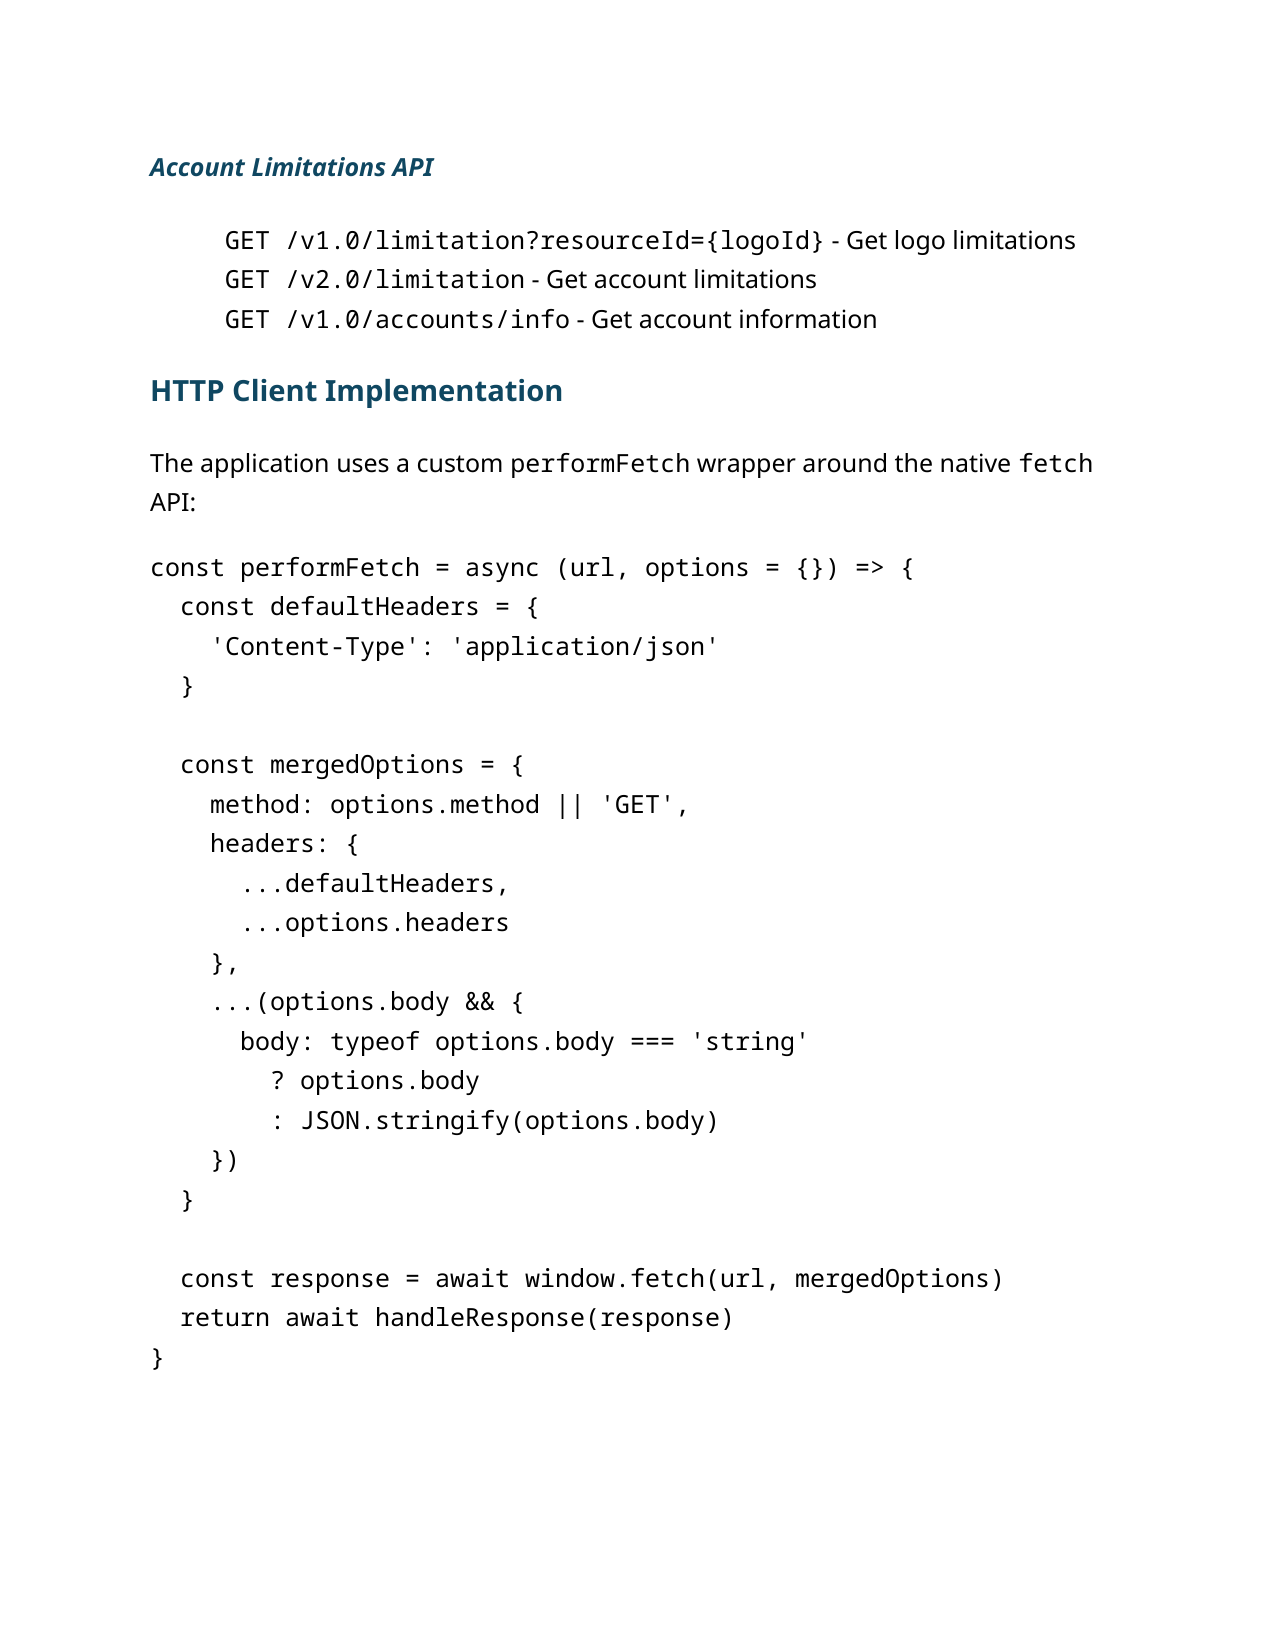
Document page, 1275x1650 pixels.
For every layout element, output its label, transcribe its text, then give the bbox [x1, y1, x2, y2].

subtitle HTTP Client Implementation [150, 370, 1125, 410]
list GET /v2.0/limitation - Get account limitations [225, 262, 1125, 296]
subtitle Account Limitations API [150, 150, 1125, 184]
list GET /v1.0/accounts/info - Get account information [225, 302, 1125, 336]
text The application uses a custom performFetch wrapper around the native fetch API: [150, 446, 1125, 519]
text const performFetch = async (url, options = {}) => { const defaultHeaders = { 'Content-Type': 'application/json' } const mergedOptions = { method: options.method || 'GET', headers: { ...defaultHeaders, ...options.headers }, ...(options.body && { body: typeof options.body === 'string' ? options.body : JSON.stringify(options.body) }) } const response = await window.fetch(url, mergedOptions) return await handleResponse(response) } [150, 549, 1125, 1413]
list GET /v1.0/limitation?resourceId={logoId} - Get logo limitations [225, 223, 1125, 257]
